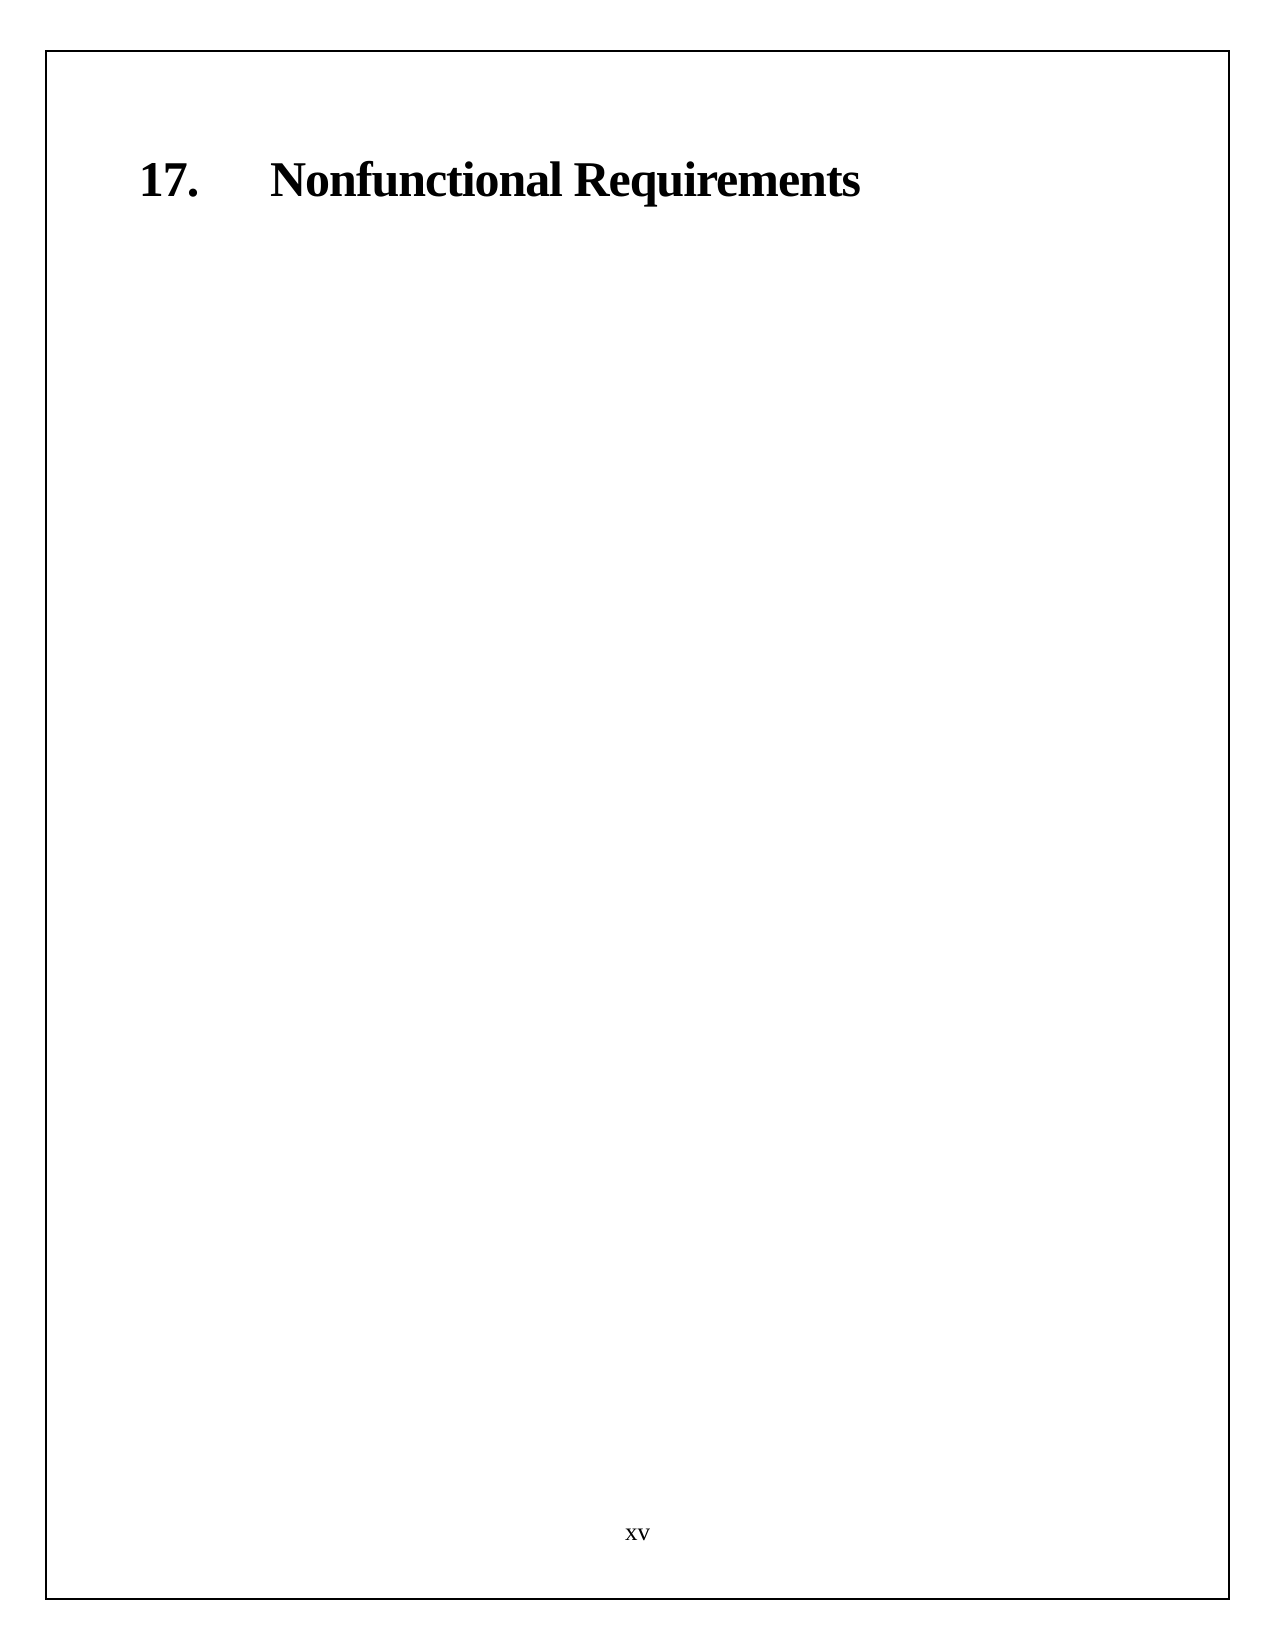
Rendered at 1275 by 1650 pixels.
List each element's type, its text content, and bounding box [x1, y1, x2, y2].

title Nonfunctional Requirements [139, 150, 1228, 207]
